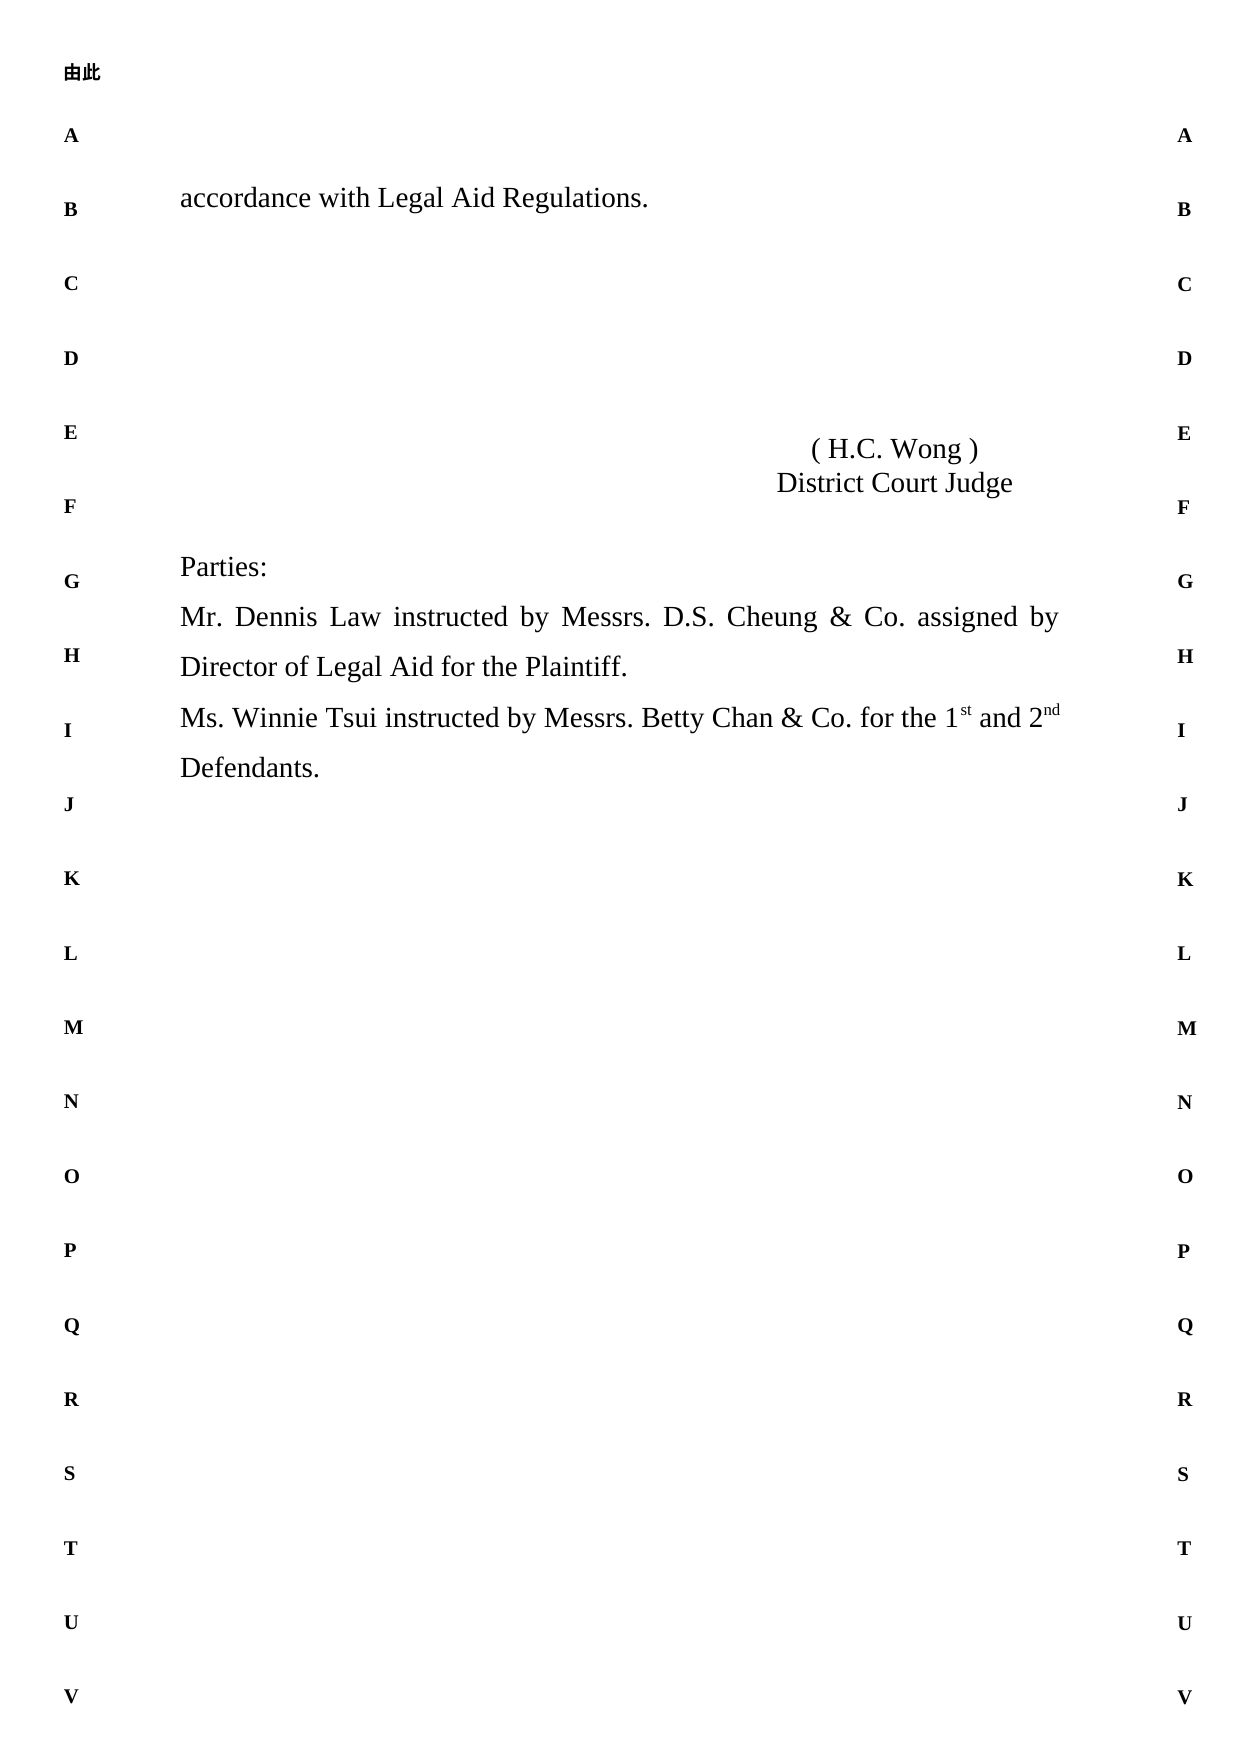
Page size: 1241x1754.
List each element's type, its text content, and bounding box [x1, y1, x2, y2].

text Parties: [180, 549, 1060, 582]
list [180, 180, 1060, 213]
text ( H.C. Wong ) [180, 432, 1060, 465]
text Mr. Dennis Law instructed by Messrs. D.S. Cheung & Co. assigned by Director of Legal Aid for the Plaintiff. [180, 599, 1060, 683]
text Ms. Winnie Tsui instructed by Messrs. Betty Chan & Co. for the 1st and 2nd Defendants. [180, 700, 1060, 784]
text District Court Judge [180, 465, 1060, 499]
